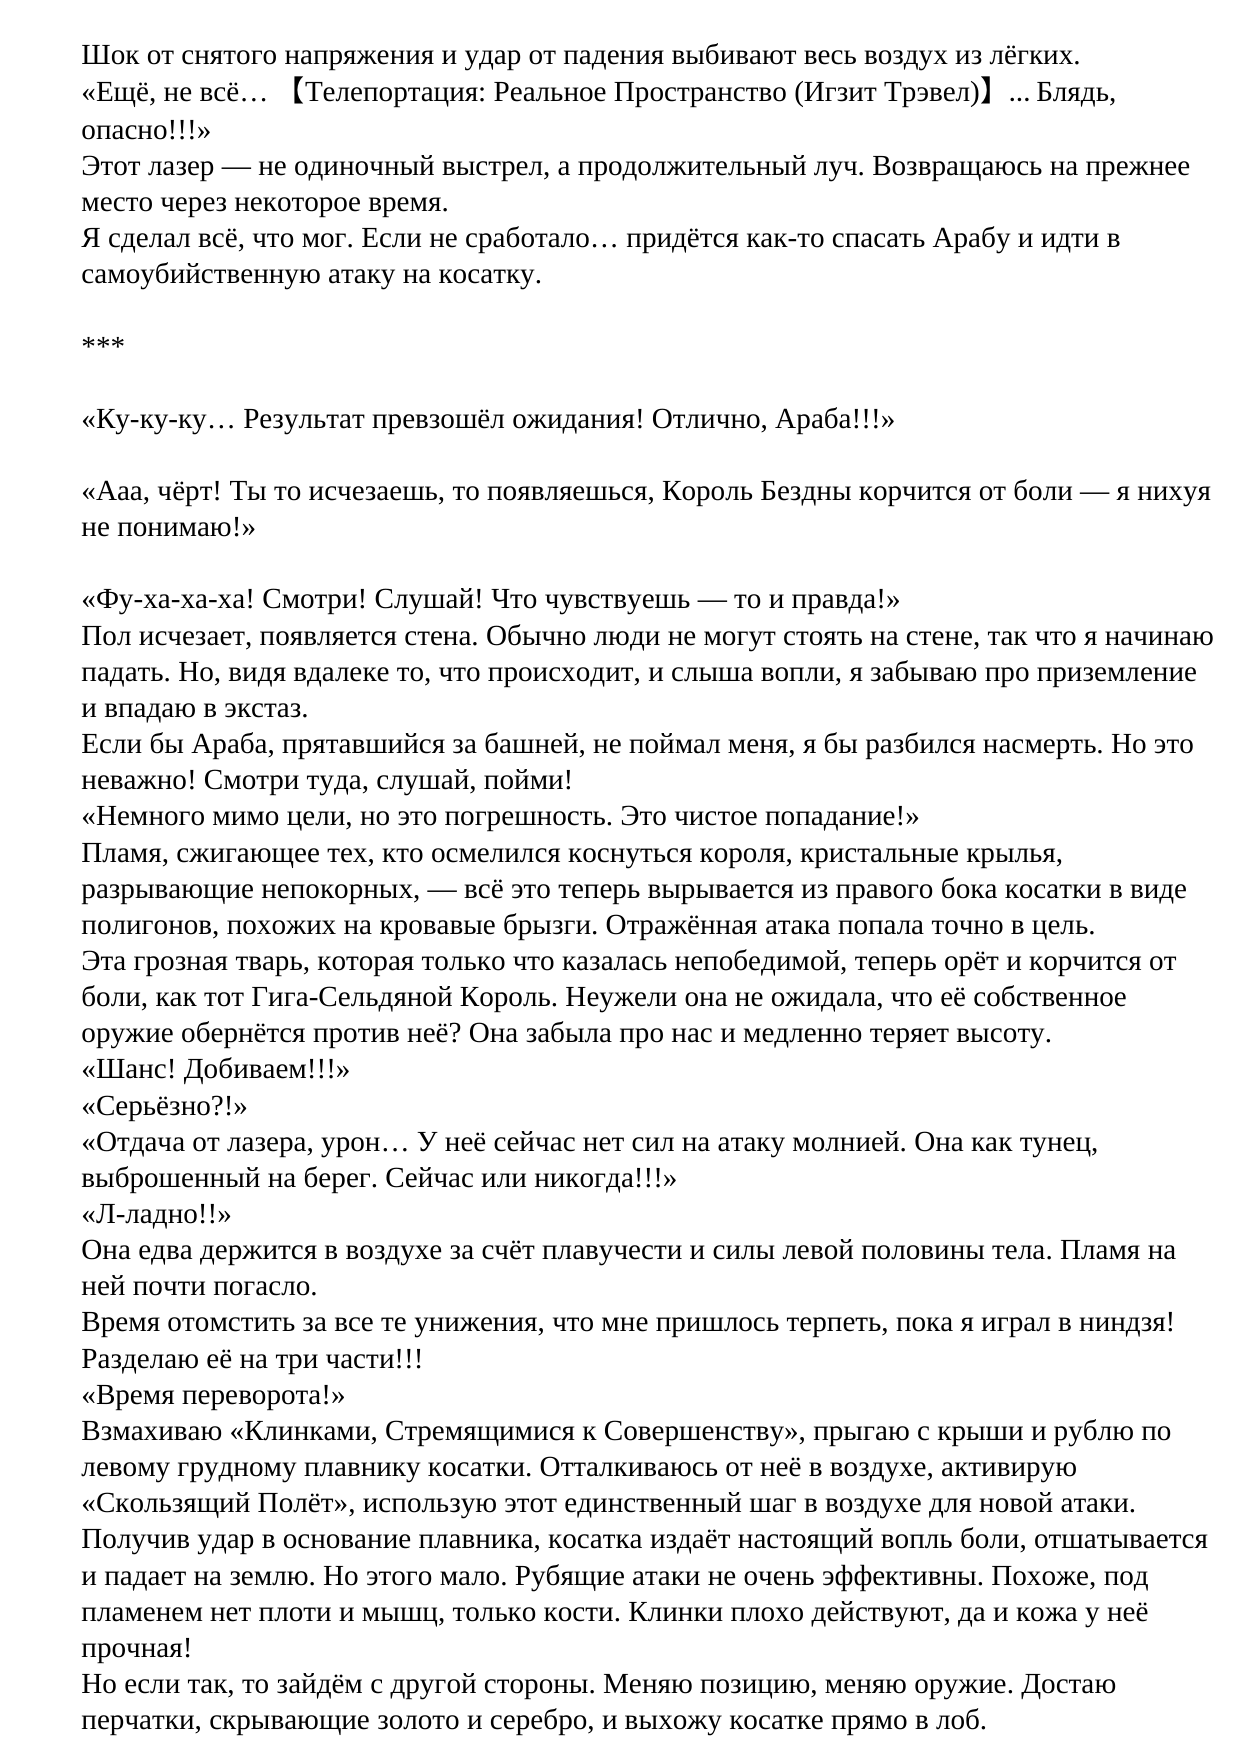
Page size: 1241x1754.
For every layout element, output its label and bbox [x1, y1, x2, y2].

text [81, 37, 1215, 1736]
